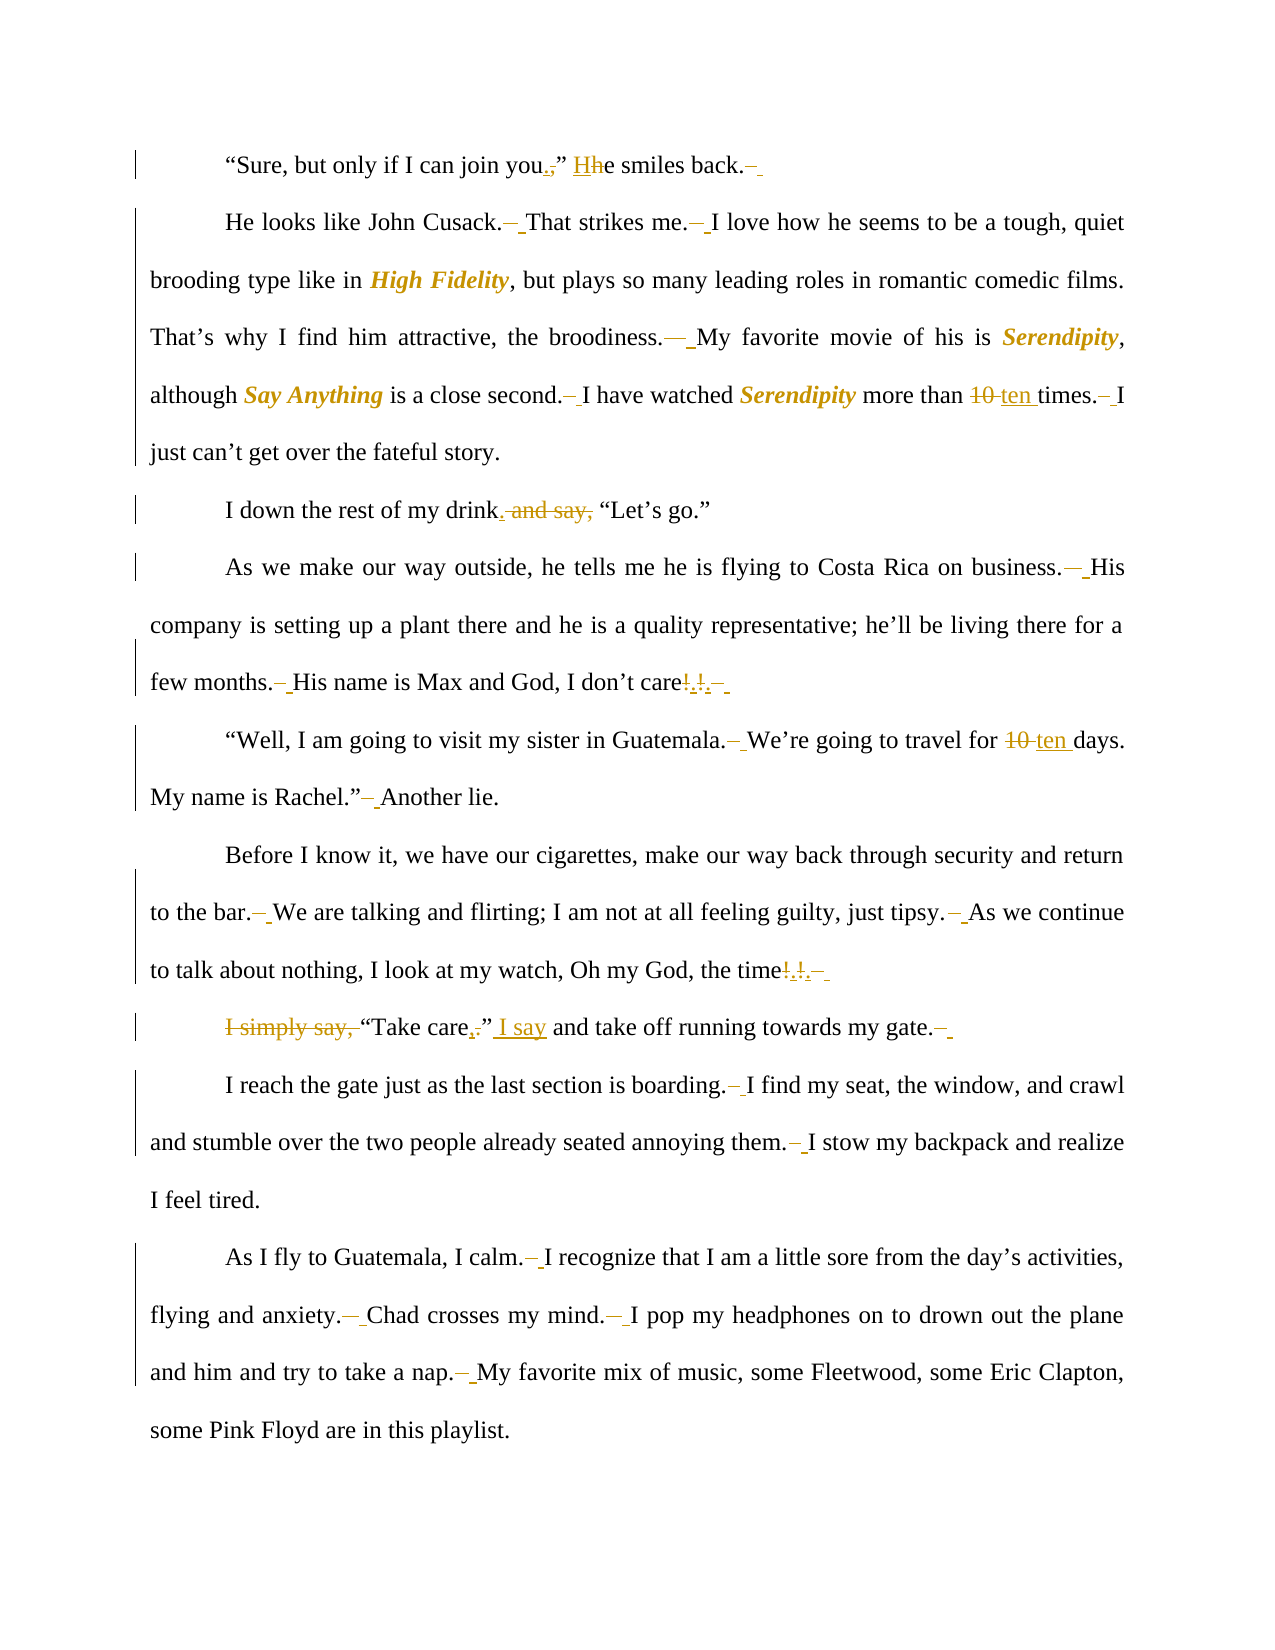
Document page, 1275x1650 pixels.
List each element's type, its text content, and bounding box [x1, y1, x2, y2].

text I reach the gate just as the last section is boarding.I find my seat, the window, and crawl and stumble over the two people already seated annoying them.I stow my backpack and realize I feel tired. [150, 1070, 1125, 1214]
text “Take care” and take off running towards my gate. [150, 1012, 1125, 1041]
text Before I know it, we have our cigarettes, make our way back through security and return to the bar.We are talking and flirting; I am not at all feeling guilty, just tipsy.As we continue to talk about nothing, I look at my watch, Oh my God, the time [150, 840, 1125, 984]
text He looks like John Cusack.That strikes me.I love how he seems to be a tough, quiet brooding type like in High Fidelity, but plays so many leading roles in romantic comedic films.That’s why I find him attractive, the broodiness.My favorite movie of his is Serendipity, although Say Anything is a close second.I have watched Serendipity more than times.I just can’t get over the fateful story. [150, 207, 1125, 466]
text As I fly to Guatemala, I calm.I recognize that I am a little sore from the day’s activities, flying and anxiety.Chad crosses my mind.I pop my headphones on to drown out the plane and him and try to take a nap.My favorite mix of music, some Fleetwood, some Eric Clapton, some Pink Floyd are in this playlist. [150, 1242, 1125, 1444]
text “Sure, but only if I can join you” e smiles back. [150, 150, 1125, 179]
text As we make our way outside, he tells me he is flying to Costa Rica on business.His company is setting up a plant there and he is a quality representative; he’ll be living there for a few months.His name is Max and God, I don’t care [150, 552, 1125, 696]
text I down the rest of my drink “Let’s go.” [150, 495, 1125, 524]
text “Well, I am going to visit my sister in Guatemala.We’re going to travel for days.My name is Rachel.”Another lie. [150, 725, 1125, 811]
